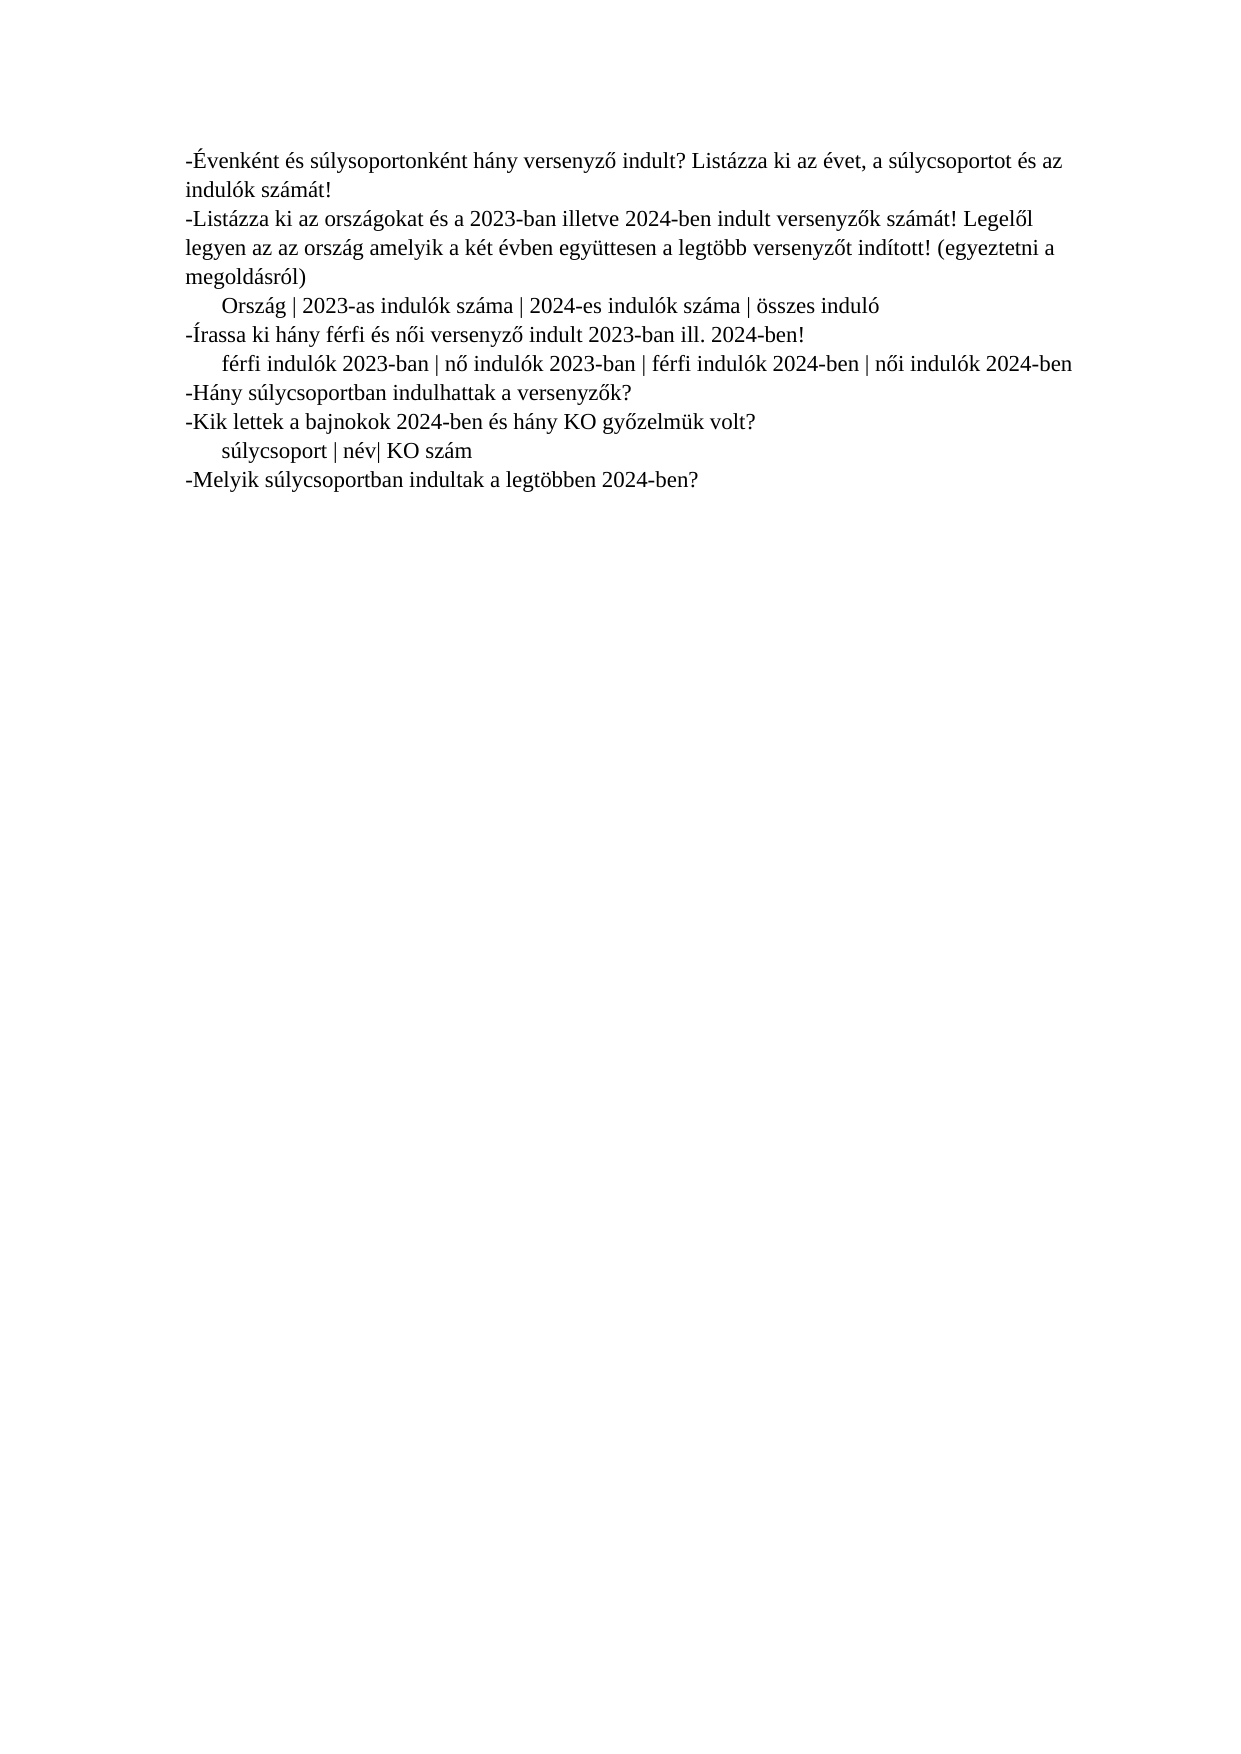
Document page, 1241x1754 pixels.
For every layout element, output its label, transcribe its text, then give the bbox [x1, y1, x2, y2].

list -Listázza ki az országokat és a 2023-ban illetve 2024-ben indult versenyzők számát! Legelől legyen az az ország amelyik a két évben együttesen a legtöbb versenyzőt indított! (egyeztetni a megoldásról) [185, 206, 1093, 290]
list -Melyik súlycsoportban indultak a legtöbben 2024-ben? [185, 466, 1093, 492]
list Ország | 2023-as indulók száma | 2024-es indulók száma | összes induló [185, 292, 1093, 319]
list -Évenként és súlysoportonként hány versenyző indult? Listázza ki az évet, a súlycsoportot és az indulók számát! [185, 148, 1093, 203]
list -Írassa ki hány férfi és női versenyző indult 2023-ban ill. 2024-ben! [185, 321, 1093, 348]
list -Kik lettek a bajnokok 2024-ben és hány KO győzelmük volt? [185, 408, 1093, 434]
list -Hány súlycsoportban indulhattak a versenyzők? [185, 379, 1093, 406]
list férfi indulók 2023-ban | nő indulók 2023-ban | férfi indulók 2024-ben | női indulók 2024-ben [185, 350, 1093, 377]
list súlycsoport | név| KO szám [185, 437, 1093, 463]
